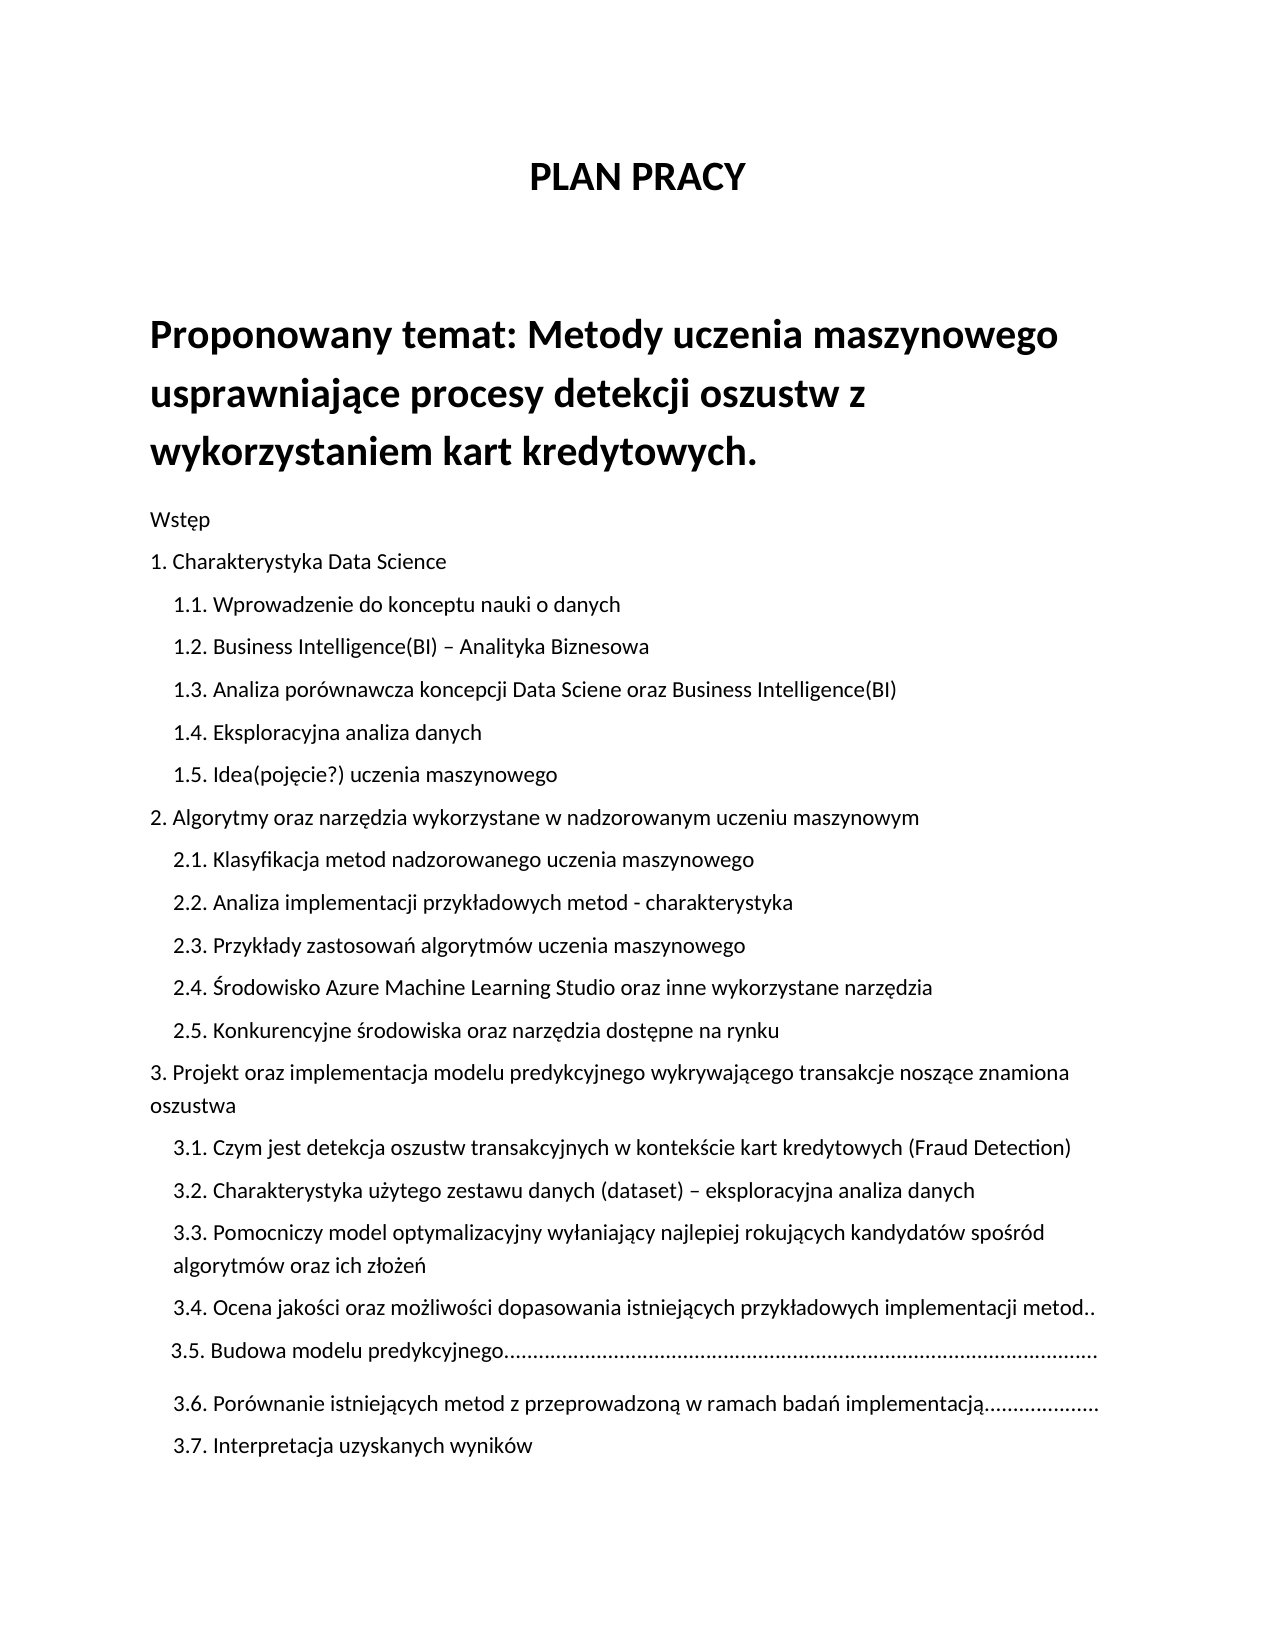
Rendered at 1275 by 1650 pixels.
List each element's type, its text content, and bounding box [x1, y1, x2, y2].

text 1.3. Analiza porównawcza koncepcji Data Sciene oraz Business Intelligence(BI) [173, 675, 1125, 703]
text 2.1. Klasyfikacja metod nadzorowanego uczenia maszynowego [173, 846, 1125, 873]
text 3.6. Porównanie istniejących metod z przeprowadzoną w ramach badań implementacją.................... [173, 1389, 1125, 1417]
text 3.7. Interpretacja uzyskanych wyników [173, 1432, 1125, 1459]
text PLAN PRACY [150, 150, 1125, 201]
text 3. Projekt oraz implementacja modelu predykcyjnego wykrywającego transakcje noszące znamiona oszustwa [150, 1058, 1125, 1119]
text Proponowany temat: Metody uczenia maszynowego usprawniające procesy detekcji oszustw z wykorzystaniem kart kredytowych. [150, 308, 1125, 476]
text 1.2. Business Intelligence(BI) – Analityka Biznesowa [173, 632, 1125, 661]
text 1. Charakterystyka Data Science [150, 547, 1125, 575]
text 3.3. Pomocniczy model optymalizacyjny wyłaniający najlepiej rokujących kandydatów spośród algorytmów oraz ich złożeń [173, 1218, 1125, 1279]
text 1.1. Wprowadzenie do konceptu nauki o danych [173, 590, 1125, 618]
text 2.3. Przykłady zastosowań algorytmów uczenia maszynowego [173, 931, 1125, 959]
text Wstęp [150, 505, 1125, 533]
text 3.1. Czym jest detekcja oszustw transakcyjnych w kontekście kart kredytowych (Fraud Detection) [173, 1133, 1125, 1161]
text 1.5. Idea(pojęcie?) uczenia maszynowego [173, 760, 1125, 788]
text 1.4. Eksploracyjna analiza danych [173, 718, 1125, 746]
text 2.2. Analiza implementacji przykładowych metod - charakterystyka [173, 888, 1125, 916]
text 2.4. Środowisko Azure Machine Learning Studio oraz inne wykorzystane narzędzia [173, 973, 1125, 1001]
text 2.5. Konkurencyjne środowiska oraz narzędzia dostępne na rynku [173, 1016, 1125, 1044]
text 3.4. Ocena jakości oraz możliwości dopasowania istniejących przykładowych implementacji metod.. [173, 1293, 1125, 1321]
text 3.2. Charakterystyka użytego zestawu danych (dataset) – eksploracyjna analiza danych [173, 1176, 1125, 1204]
text 3.5. Budowa modelu predykcyjnego....................................................................................................... [150, 1336, 1125, 1364]
text 2. Algorytmy oraz narzędzia wykorzystane w nadzorowanym uczeniu maszynowym [150, 803, 1125, 831]
